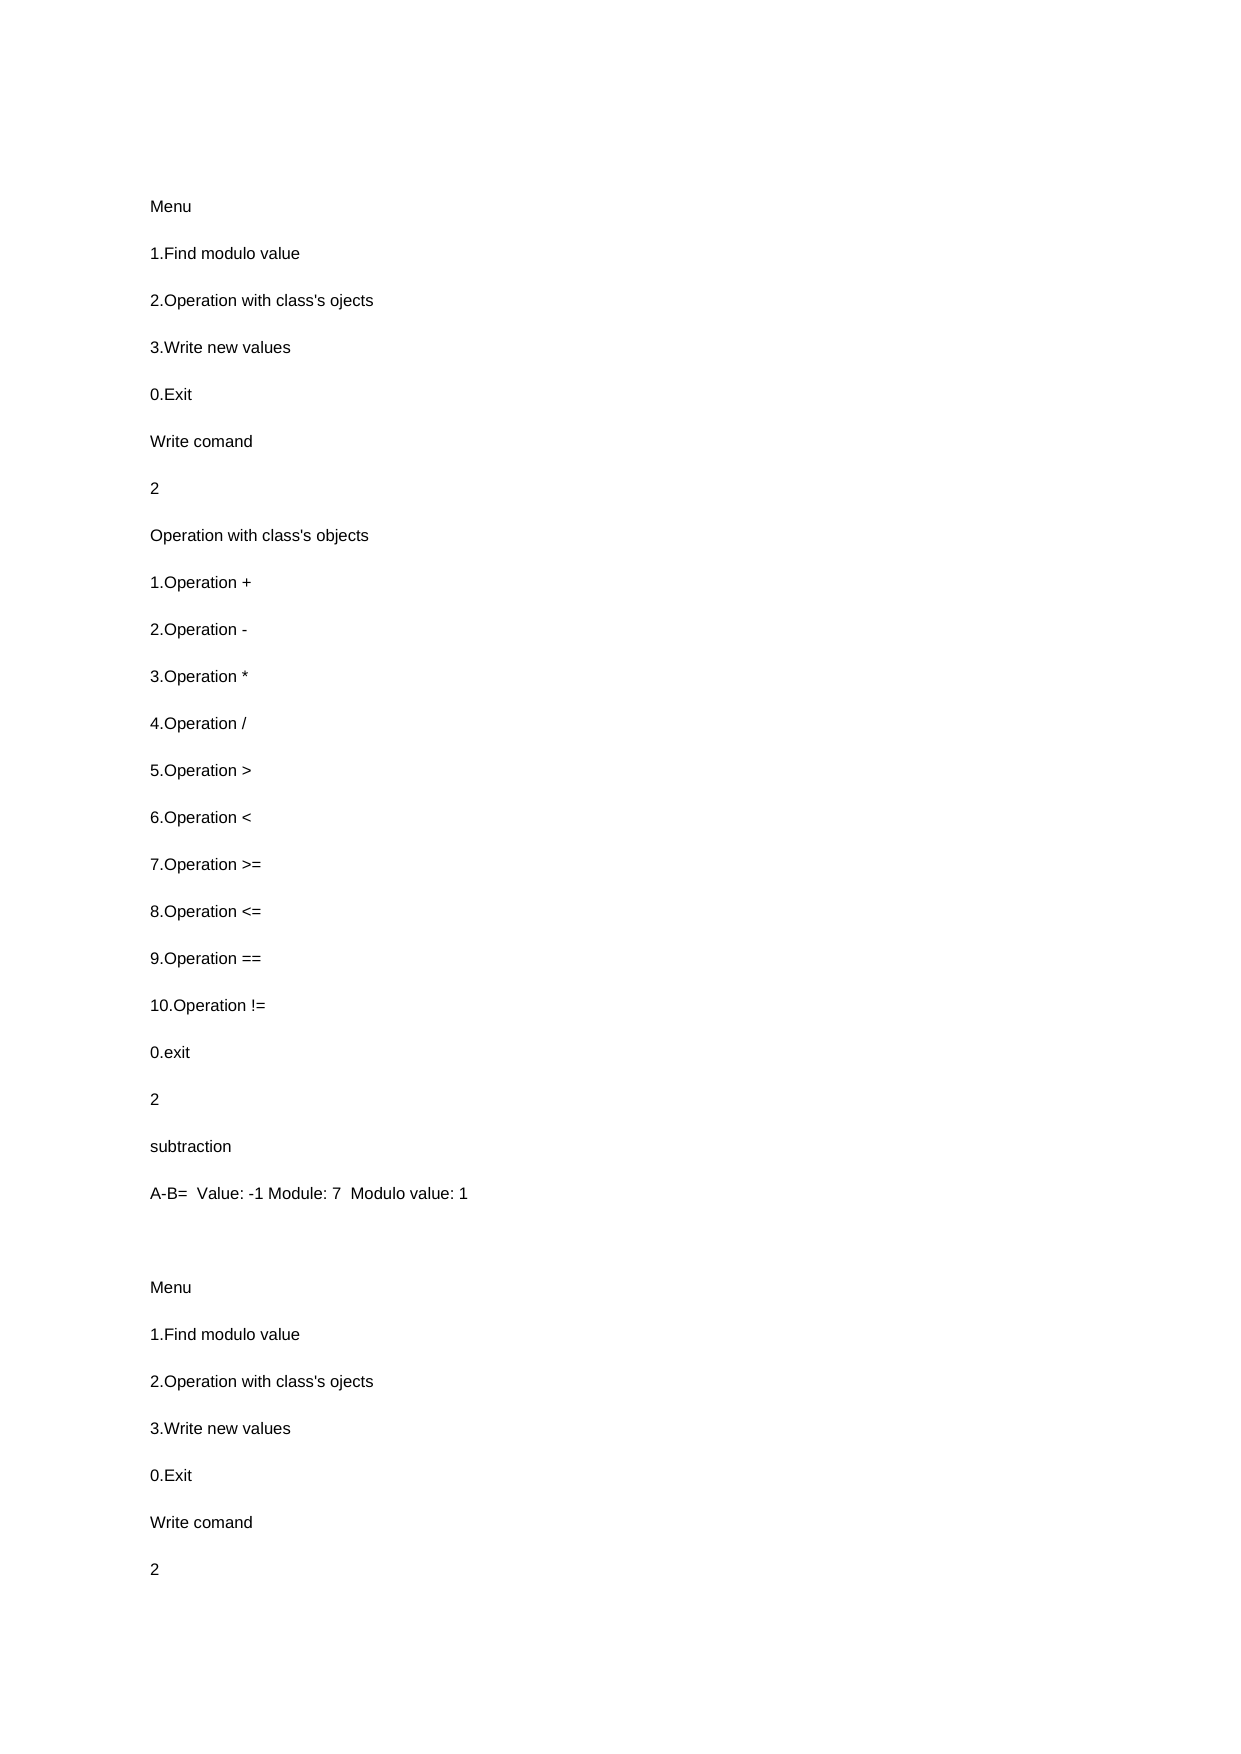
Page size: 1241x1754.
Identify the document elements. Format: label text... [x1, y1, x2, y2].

text 2 [150, 1089, 1090, 1109]
text 2 [150, 479, 1090, 498]
text Menu [150, 197, 1090, 216]
text 2 [150, 1559, 1090, 1578]
text 0.Exit [150, 1465, 1090, 1484]
text 9.Operation == [150, 949, 1090, 968]
text Write comand [150, 1512, 1090, 1532]
text 8.Operation <= [150, 902, 1090, 921]
text 2.Operation - [150, 620, 1090, 639]
text A-B= Value: -1 Module: 7 Modulo value: 1 [150, 1183, 1090, 1203]
text 0.exit [150, 1043, 1090, 1062]
text Menu [150, 1277, 1090, 1297]
text 5.Operation > [150, 761, 1090, 780]
text 4.Operation / [150, 714, 1090, 733]
text 3.Write new values [150, 338, 1090, 357]
text 7.Operation >= [150, 855, 1090, 874]
text 1.Operation + [150, 573, 1090, 592]
text 3.Write new values [150, 1418, 1090, 1438]
text 3.Operation * [150, 667, 1090, 686]
text 10.Operation != [150, 996, 1090, 1015]
text Operation with class's objects [150, 526, 1090, 545]
text 1.Find modulo value [150, 1324, 1090, 1344]
text subtraction [150, 1137, 1090, 1156]
text 2.Operation with class's ojects [150, 1371, 1090, 1391]
text 2.Operation with class's ojects [150, 291, 1090, 310]
text 6.Operation < [150, 808, 1090, 827]
text Write comand [150, 432, 1090, 451]
text 1.Find modulo value [150, 244, 1090, 263]
text 0.Exit [150, 385, 1090, 404]
